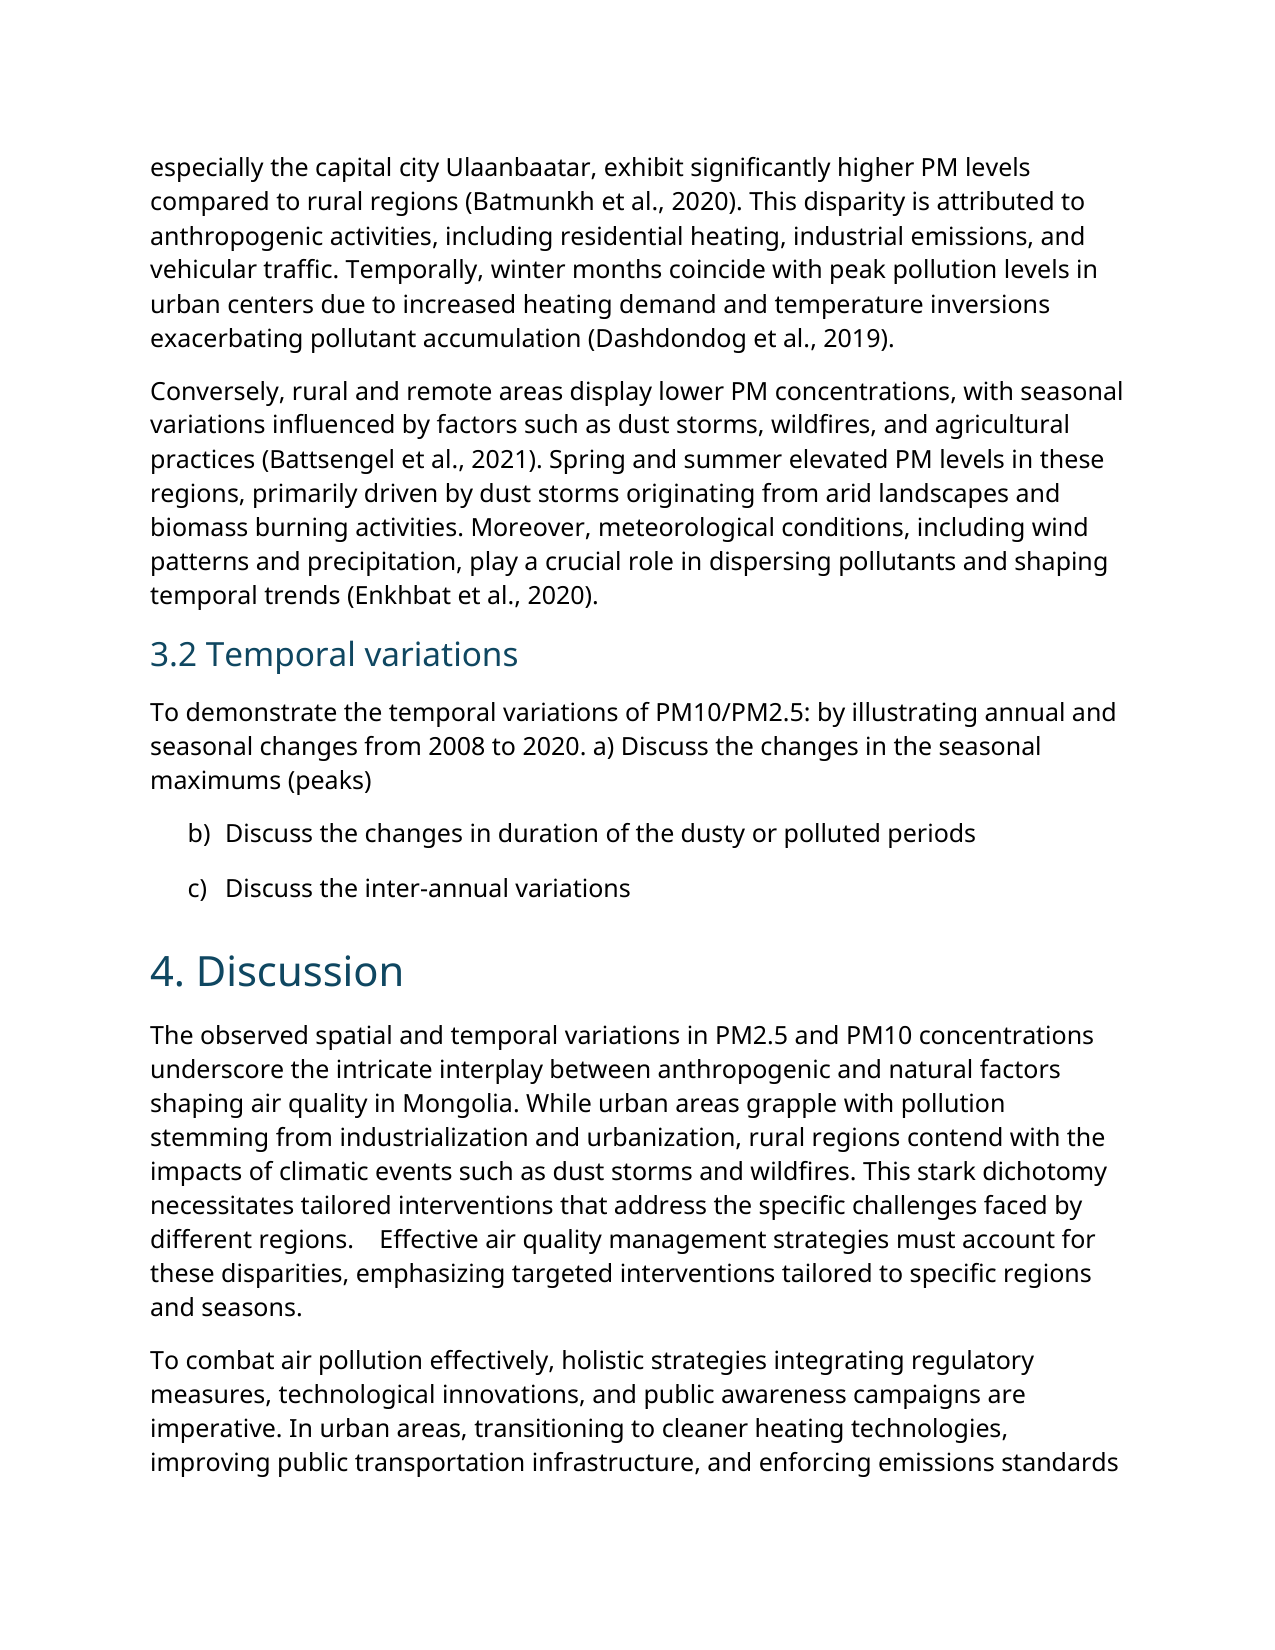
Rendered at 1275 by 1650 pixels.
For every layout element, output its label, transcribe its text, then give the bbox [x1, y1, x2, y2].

text The observed spatial and temporal variations in PM2.5 and PM10 concentrations underscore the intricate interplay between anthropogenic and natural factors shaping air quality in Mongolia. While urban areas grapple with pollution stemming from industrialization and urbanization, rural regions contend with the impacts of climatic events such as dust storms and wildfires. This stark dichotomy necessitates tailored interventions that address the specific challenges faced by different regions. Effective air quality management strategies must account for these disparities, emphasizing targeted interventions tailored to specific regions and seasons. [150, 1017, 1125, 1324]
subtitle 3.2 Temporal variations [150, 630, 1125, 676]
list Discuss the inter-annual variations [187, 870, 1125, 904]
list Discuss the changes in duration of the dusty or polluted periods [187, 815, 1125, 849]
subtitle 4. Discussion [150, 942, 1125, 999]
text To demonstrate the temporal variations of PM10/PM2.5: by illustrating annual and seasonal changes from 2008 to 2020. a) Discuss the changes in the seasonal maximums (peaks) [150, 694, 1125, 797]
